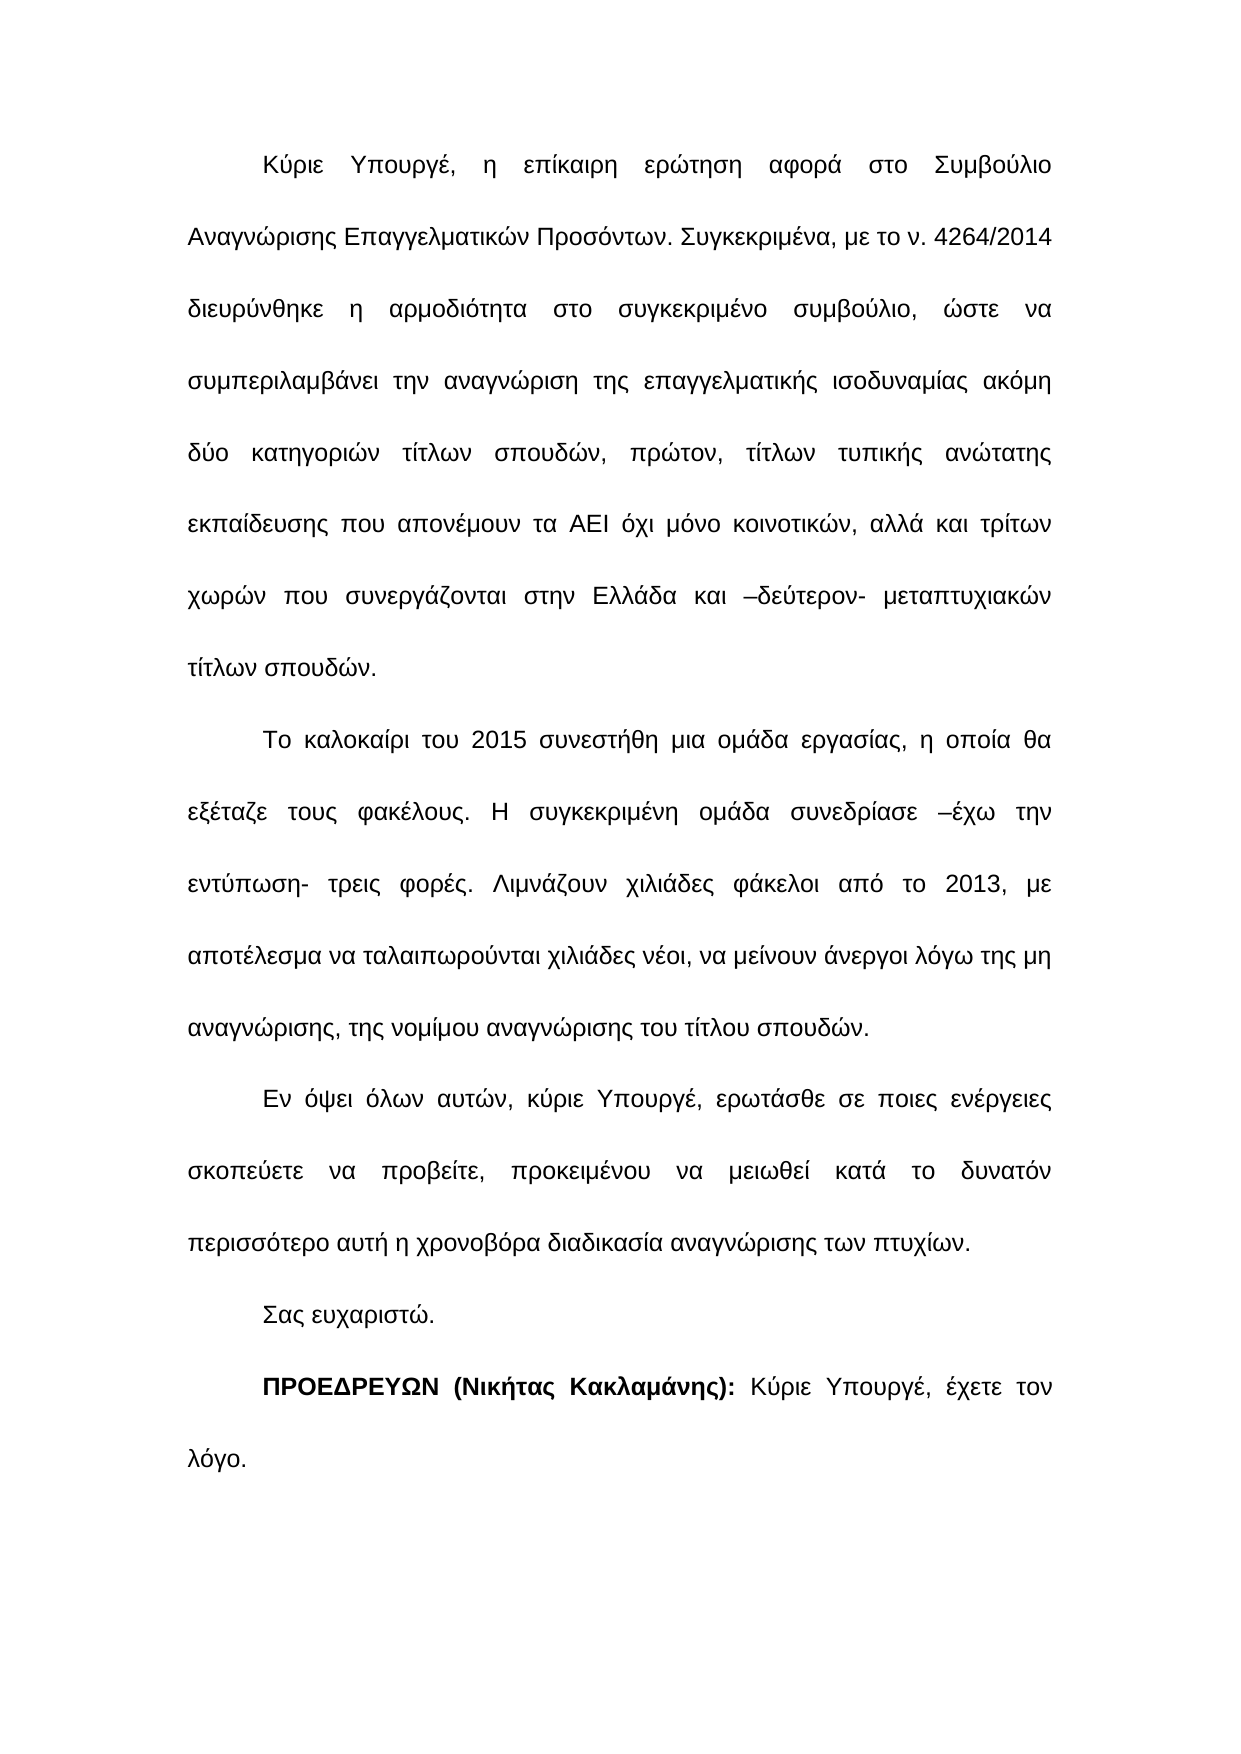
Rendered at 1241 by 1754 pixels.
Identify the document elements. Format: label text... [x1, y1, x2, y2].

text Σας ευχαριστώ. [187, 1300, 1053, 1329]
text Εν όψει όλων αυτών, κύριε Υπουργέ, ερωτάσθε σε ποιες ενέργειες σκοπεύετε να προβείτε, προκειμένου να μειωθεί κατά το δυνατόν περισσότερο αυτή η χρονοβόρα διαδικασία αναγνώρισης των πτυχίων. [187, 1084, 1053, 1257]
text ΠΡΟΕΔΡΕΥΩΝ (Νικήτας Κακλαμάνης): Κύριε Υπουργέ, έχετε τον λόγο. [187, 1372, 1053, 1472]
text Κύριε Υπουργέ, η επίκαιρη ερώτηση αφορά στο Συμβούλιο Αναγνώρισης Επαγγελματικών Προσόντων. Συγκεκριμένα, με το ν. 4264/2014 διευρύνθηκε η αρμοδιότητα στο συγκεκριμένο συμβούλιο, ώστε να συμπεριλαμβάνει την αναγνώριση της επαγγελματικής ισοδυναμίας ακόμη δύο κατηγοριών τίτλων σπουδών, πρώτον, τίτλων τυπικής ανώτατης εκπαίδευσης που απονέμουν τα ΑΕΙ όχι μόνο κοινοτικών, αλλά και τρίτων χωρών που συνεργάζονται στην Ελλάδα και –δεύτερον- μεταπτυχιακών τίτλων σπουδών. [187, 150, 1053, 682]
text Το καλοκαίρι του 2015 συνεστήθη μια ομάδα εργασίας, η οποία θα εξέταζε τους φακέλους. Η συγκεκριμένη ομάδα συνεδρίασε –έχω την εντύπωση- τρεις φορές. Λιμνάζουν χιλιάδες φάκελοι από το 2013, με αποτέλεσμα να ταλαιπωρούνται χιλιάδες νέοι, να μείνουν άνεργοι λόγω της μη αναγνώρισης, της νομίμου αναγνώρισης του τίτλου σπουδών. [187, 725, 1053, 1041]
